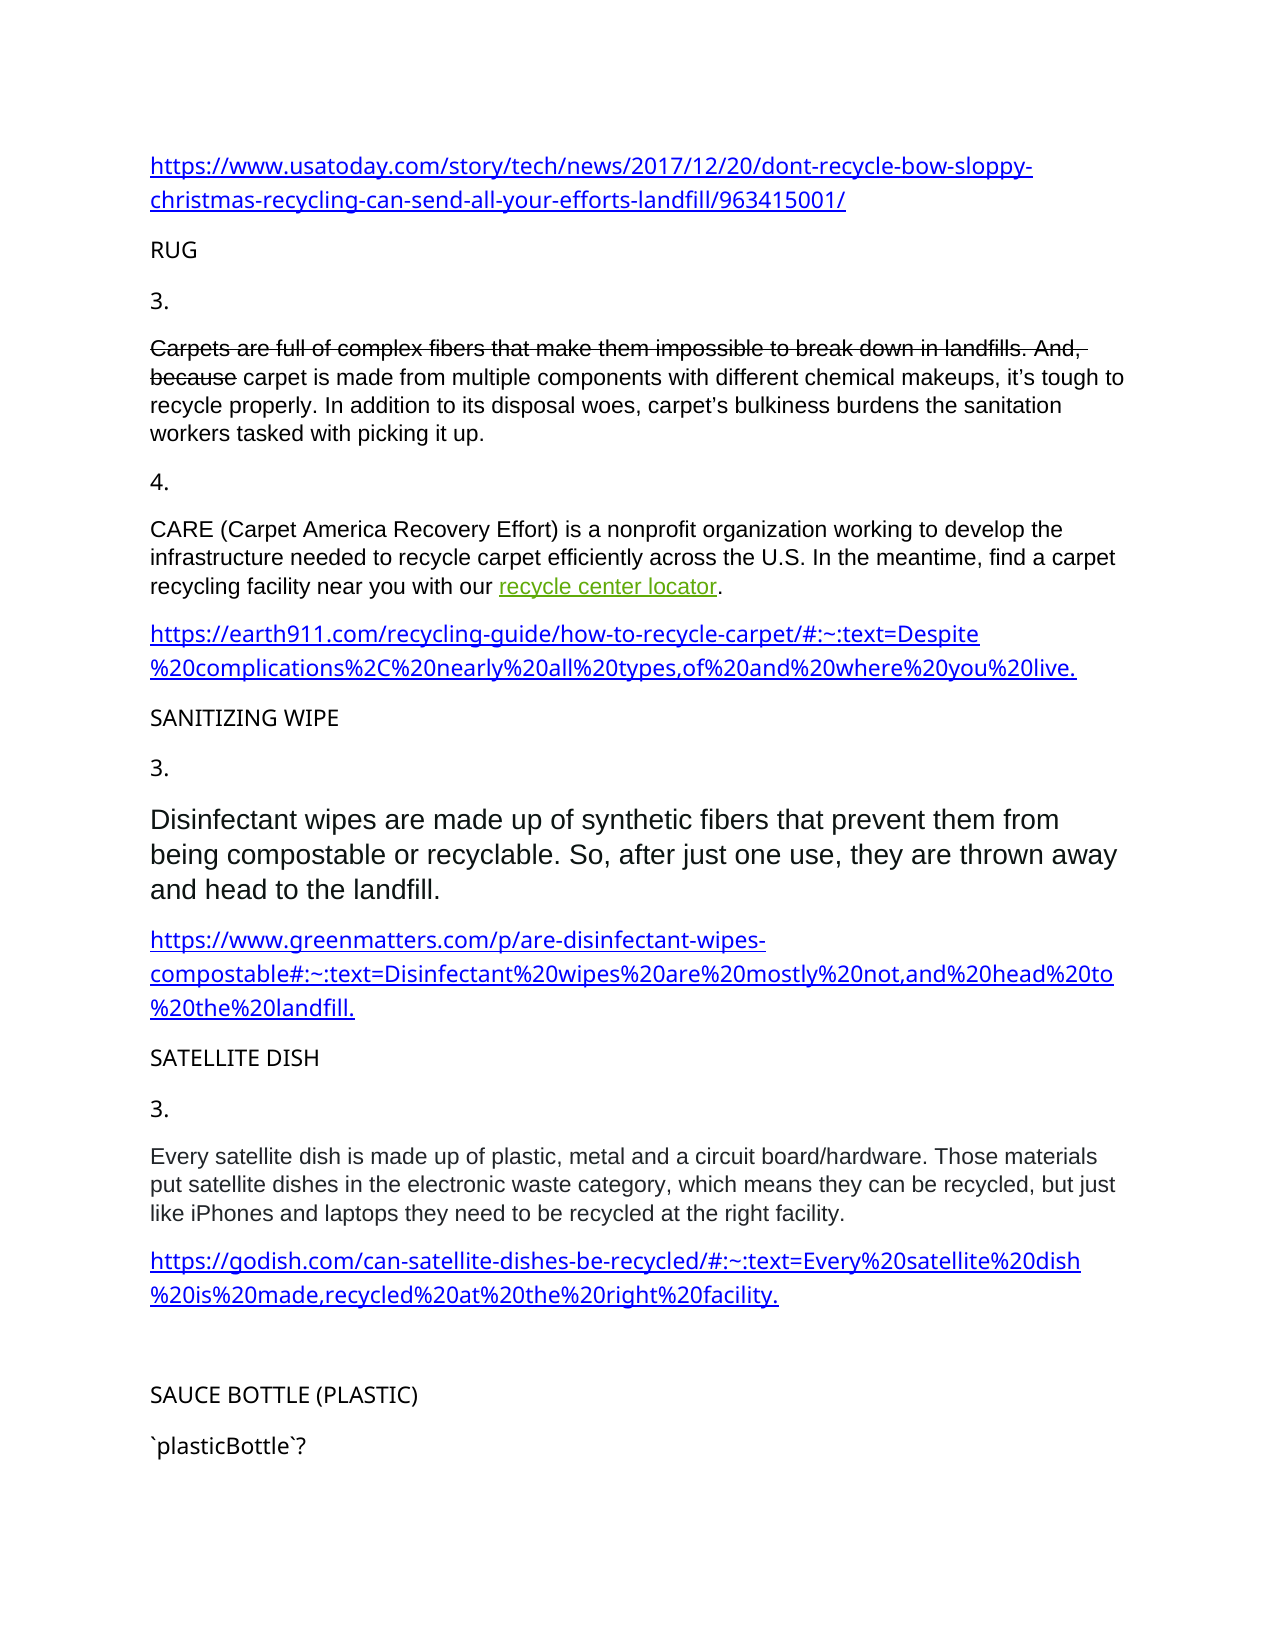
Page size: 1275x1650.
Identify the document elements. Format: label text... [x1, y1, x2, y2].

text 4. [150, 465, 1125, 497]
text https://www.greenmatters.com/p/are-disinfectant-wipes-compostable#:~:text=Disinfectant%20wipes%20are%20mostly%20not,and%20head%20to%20the%20landfill. [150, 924, 1125, 1023]
text SANITIZING WIPE [150, 702, 1125, 733]
text 3. [150, 1092, 1125, 1124]
text RUG [150, 234, 1125, 265]
text Every satellite dish is made up of plastic, metal and a circuit board/hardware. Those materials put satellite dishes in the electronic waste category, which means they can be recycled, but just like iPhones and laptops they need to be recycled at the right facility. [150, 1143, 1125, 1226]
text SATELLITE DISH [150, 1042, 1125, 1073]
text `plasticBottle`? [150, 1430, 1125, 1461]
text 3. [150, 284, 1125, 316]
text Disinfectant wipes are made up of synthetic fibers that prevent them from being compostable or recyclable. So, after just one use, they are thrown away and head to the landfill. [150, 803, 1125, 905]
text https://www.usatoday.com/story/tech/news/2017/12/20/dont-recycle-bow-sloppy-christmas-recycling-can-send-all-your-efforts-landfill/963415001/ [150, 150, 1125, 215]
text SAUCE BOTTLE (PLASTIC) [150, 1379, 1125, 1411]
text https://godish.com/can-satellite-dishes-be-recycled/#:~:text=Every%20satellite%20dish%20is%20made,recycled%20at%20the%20right%20facility. [150, 1245, 1125, 1310]
text 3. [150, 752, 1125, 784]
text https://earth911.com/recycling-guide/how-to-recycle-carpet/#:~:text=Despite%20complications%2C%20nearly%20all%20types,of%20and%20where%20you%20live. [150, 618, 1125, 683]
text Carpets are full of complex fibers that make them impossible to break down in landfills. And, because carpet is made from multiple components with different chemical makeups, it’s tough to recycle properly. In addition to its disposal woes, carpet’s bulkiness burdens the sanitation workers tasked with picking it up. [150, 335, 1125, 447]
text CARE (Carpet America Recovery Effort) is a nonprofit organization working to develop the infrastructure needed to recycle carpet efficiently across the U.S. In the meantime, find a carpet recycling facility near you with our recycle center locator. [150, 516, 1125, 599]
